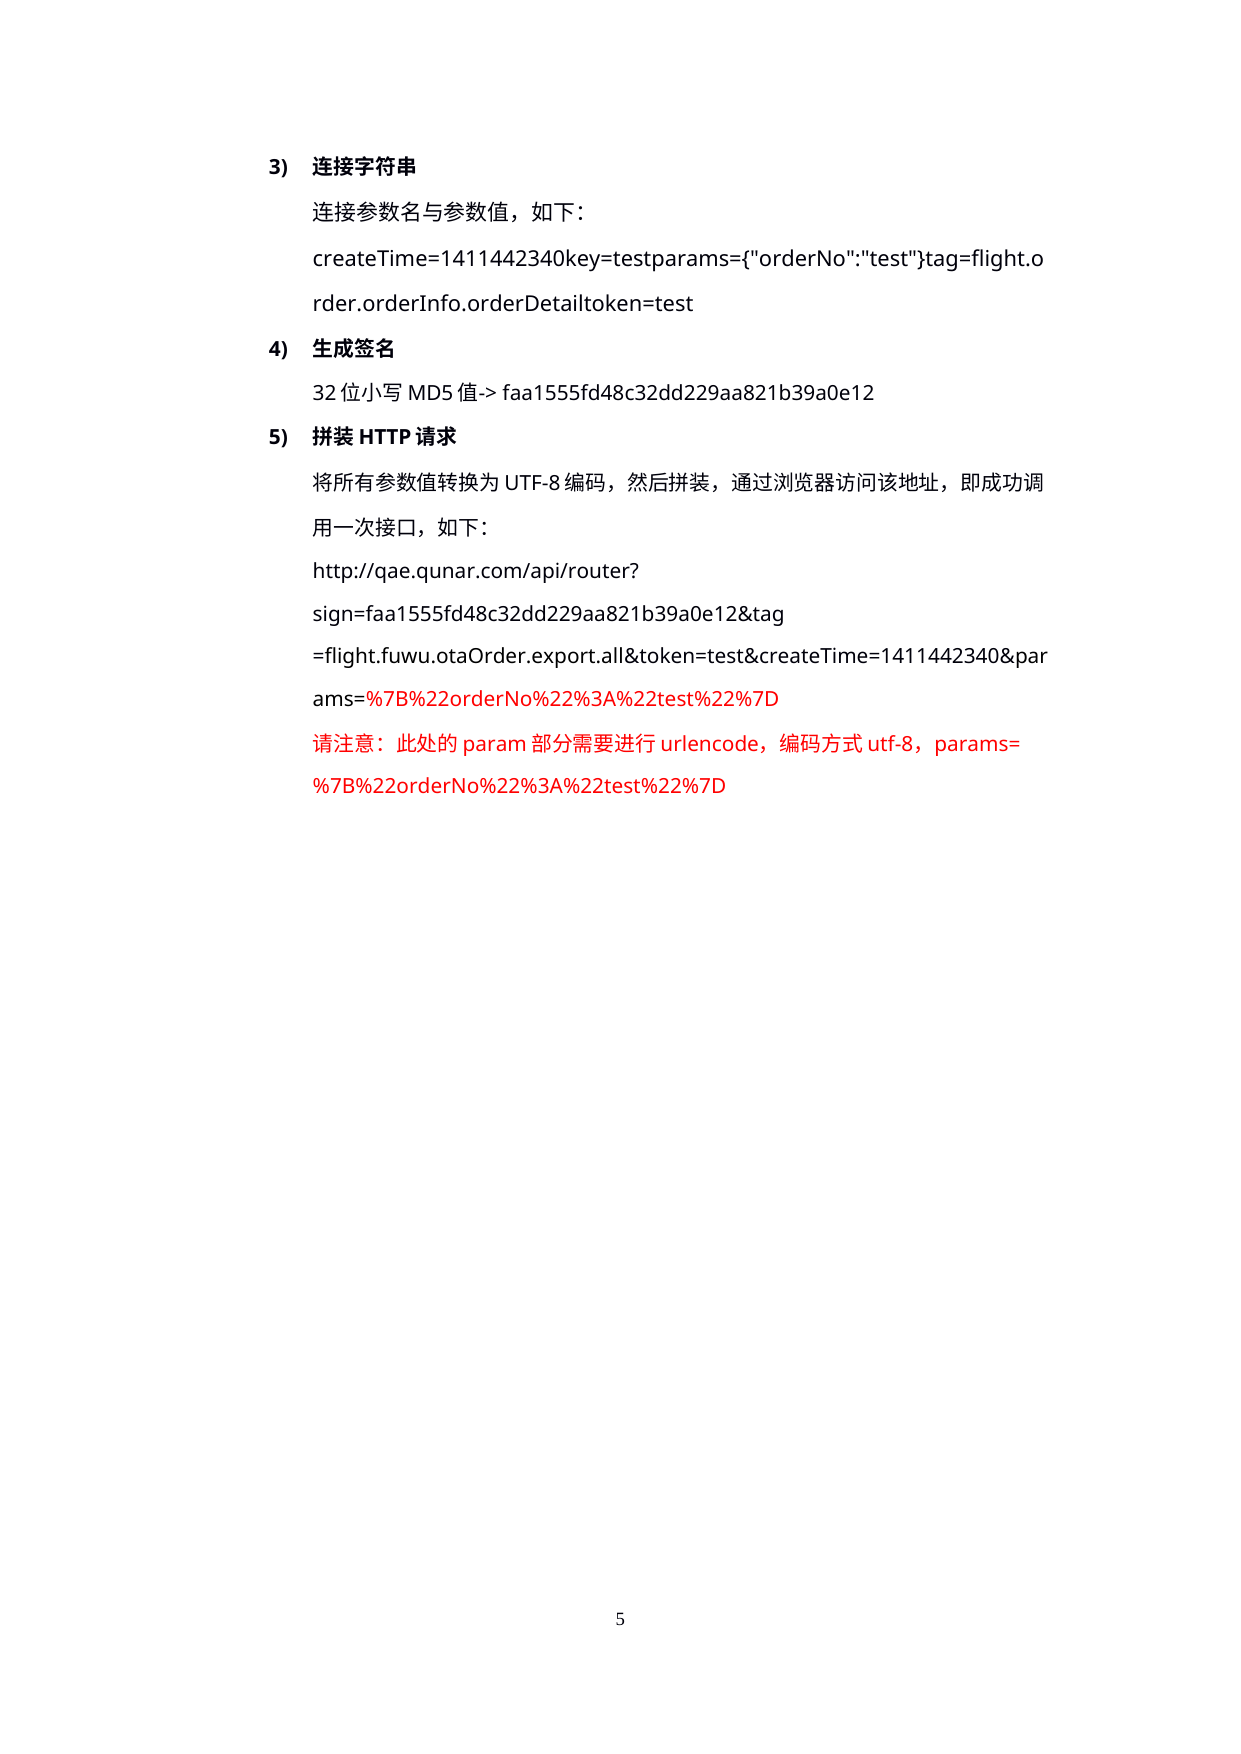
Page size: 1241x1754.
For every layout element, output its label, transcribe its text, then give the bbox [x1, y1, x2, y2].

text http://qae.qunar.com/api/router?sign=faa1555fd48c32dd229aa821b39a0e12&tag=flight.fuwu.otaOrder.export.all&token=test&createTime=1411442340&params=%7B%22orderNo%22%3A%22test%22%7D [312, 556, 1053, 713]
list 生成签名 [269, 332, 1053, 363]
list 连接字符串 [269, 150, 1053, 180]
text 请注意：此处的param部分需要进行urlencode，编码方式utf-8，params=%7B%22orderNo%22%3A%22test%22%7D [312, 727, 1053, 800]
text createTime=1411442340key=testparams={"orderNo":"test"}tag=flight.order.orderInfo.orderDetailtoken=test [312, 243, 1053, 317]
text 连接参数名与参数值，如下： [312, 195, 1053, 227]
text 将所有参数值转换为UTF-8编码，然后拼装，通过浏览器访问该地址，即成功调用一次接口，如下： [312, 466, 1053, 541]
text 32位小写MD5值-> faa1555fd48c32dd229aa821b39a0e12 [312, 378, 1053, 406]
list 拼装HTTP请求 [269, 420, 1053, 451]
